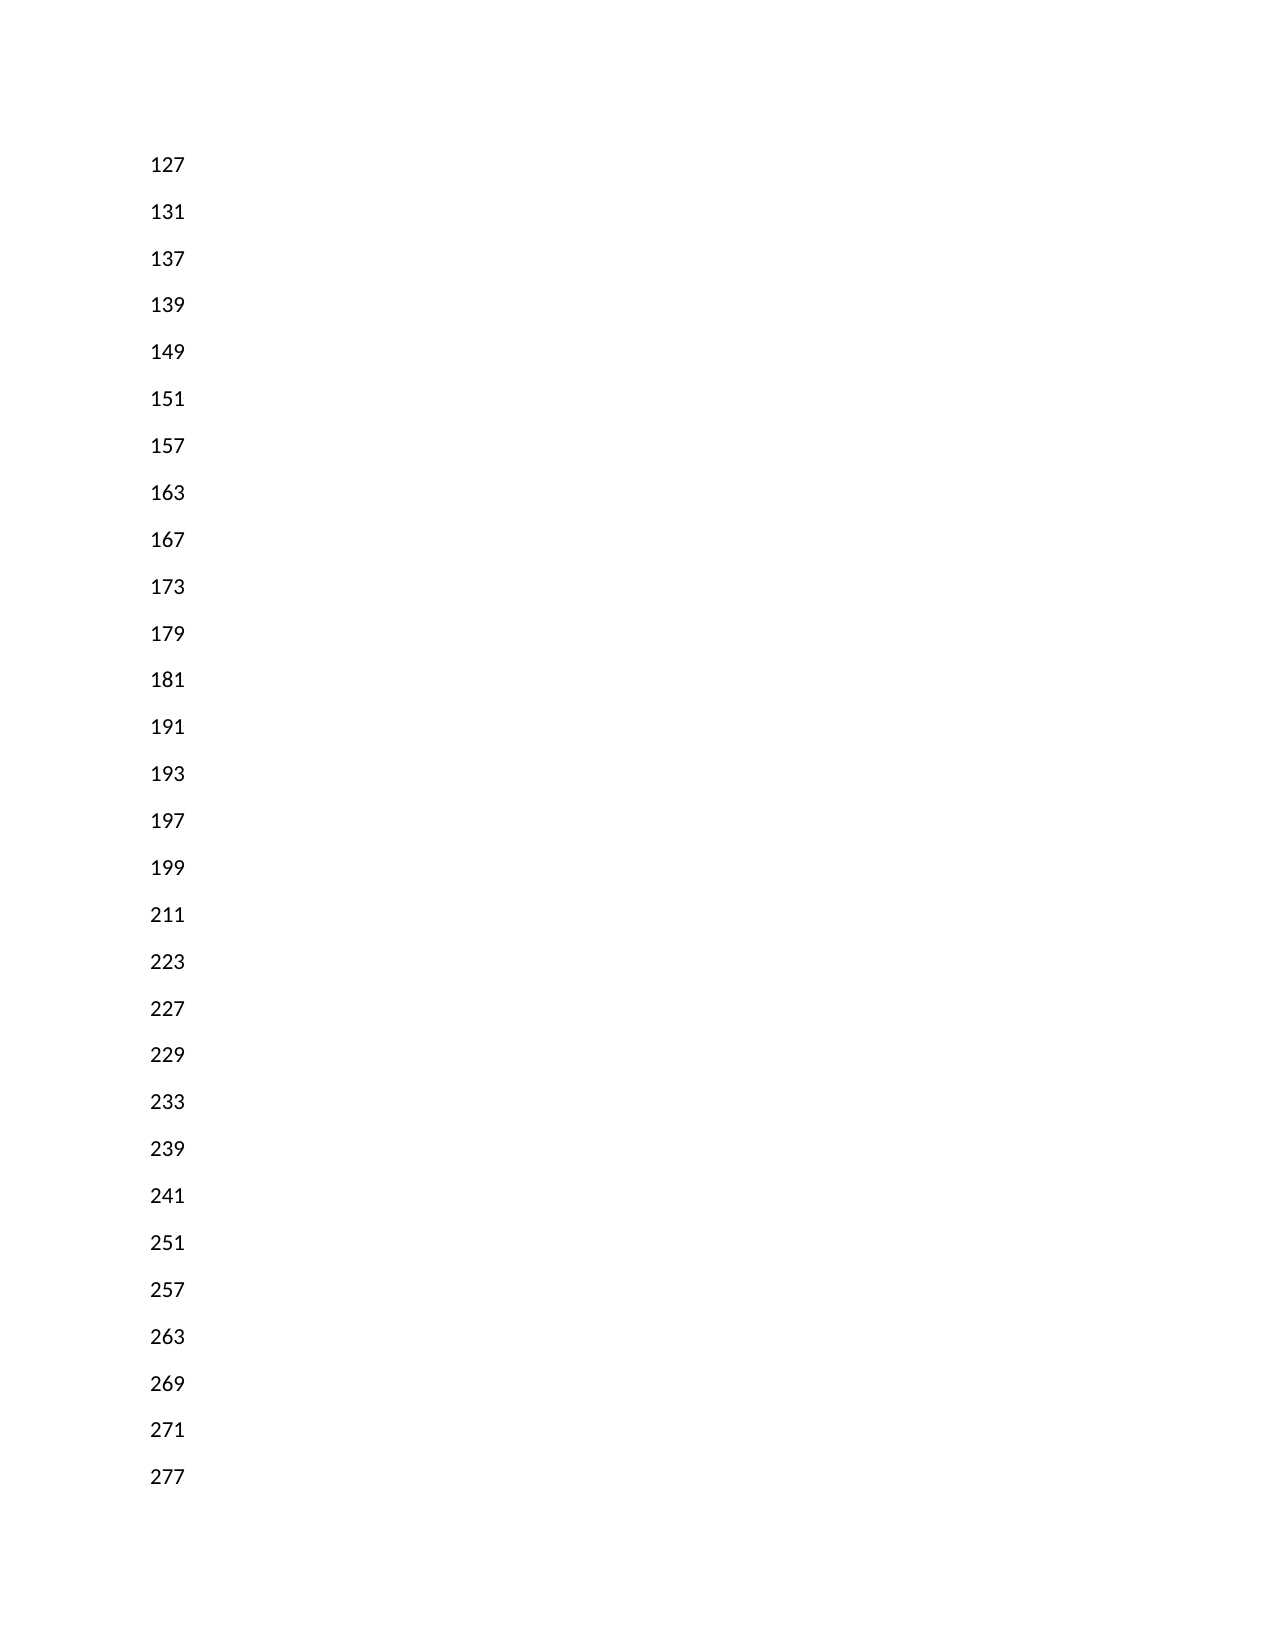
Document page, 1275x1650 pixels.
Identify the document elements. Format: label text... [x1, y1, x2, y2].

text 199 [150, 853, 1125, 881]
text 151 [150, 384, 1125, 412]
text 127 [150, 150, 1125, 178]
text 251 [150, 1228, 1125, 1256]
text 139 [150, 291, 1125, 319]
text 157 [150, 431, 1125, 459]
text 149 [150, 337, 1125, 366]
text 269 [150, 1369, 1125, 1397]
text 191 [150, 712, 1125, 741]
text 137 [150, 244, 1125, 272]
text 167 [150, 525, 1125, 553]
text 197 [150, 806, 1125, 834]
text 181 [150, 666, 1125, 694]
text 131 [150, 197, 1125, 225]
text 223 [150, 947, 1125, 975]
text 263 [150, 1322, 1125, 1350]
text 229 [150, 1041, 1125, 1069]
text 277 [150, 1462, 1125, 1491]
text 193 [150, 759, 1125, 787]
text 257 [150, 1275, 1125, 1303]
text 271 [150, 1416, 1125, 1444]
text 239 [150, 1134, 1125, 1162]
text 179 [150, 619, 1125, 647]
text 233 [150, 1087, 1125, 1116]
text 173 [150, 572, 1125, 600]
text 163 [150, 478, 1125, 506]
text 241 [150, 1181, 1125, 1209]
text 227 [150, 994, 1125, 1022]
text 211 [150, 900, 1125, 928]
